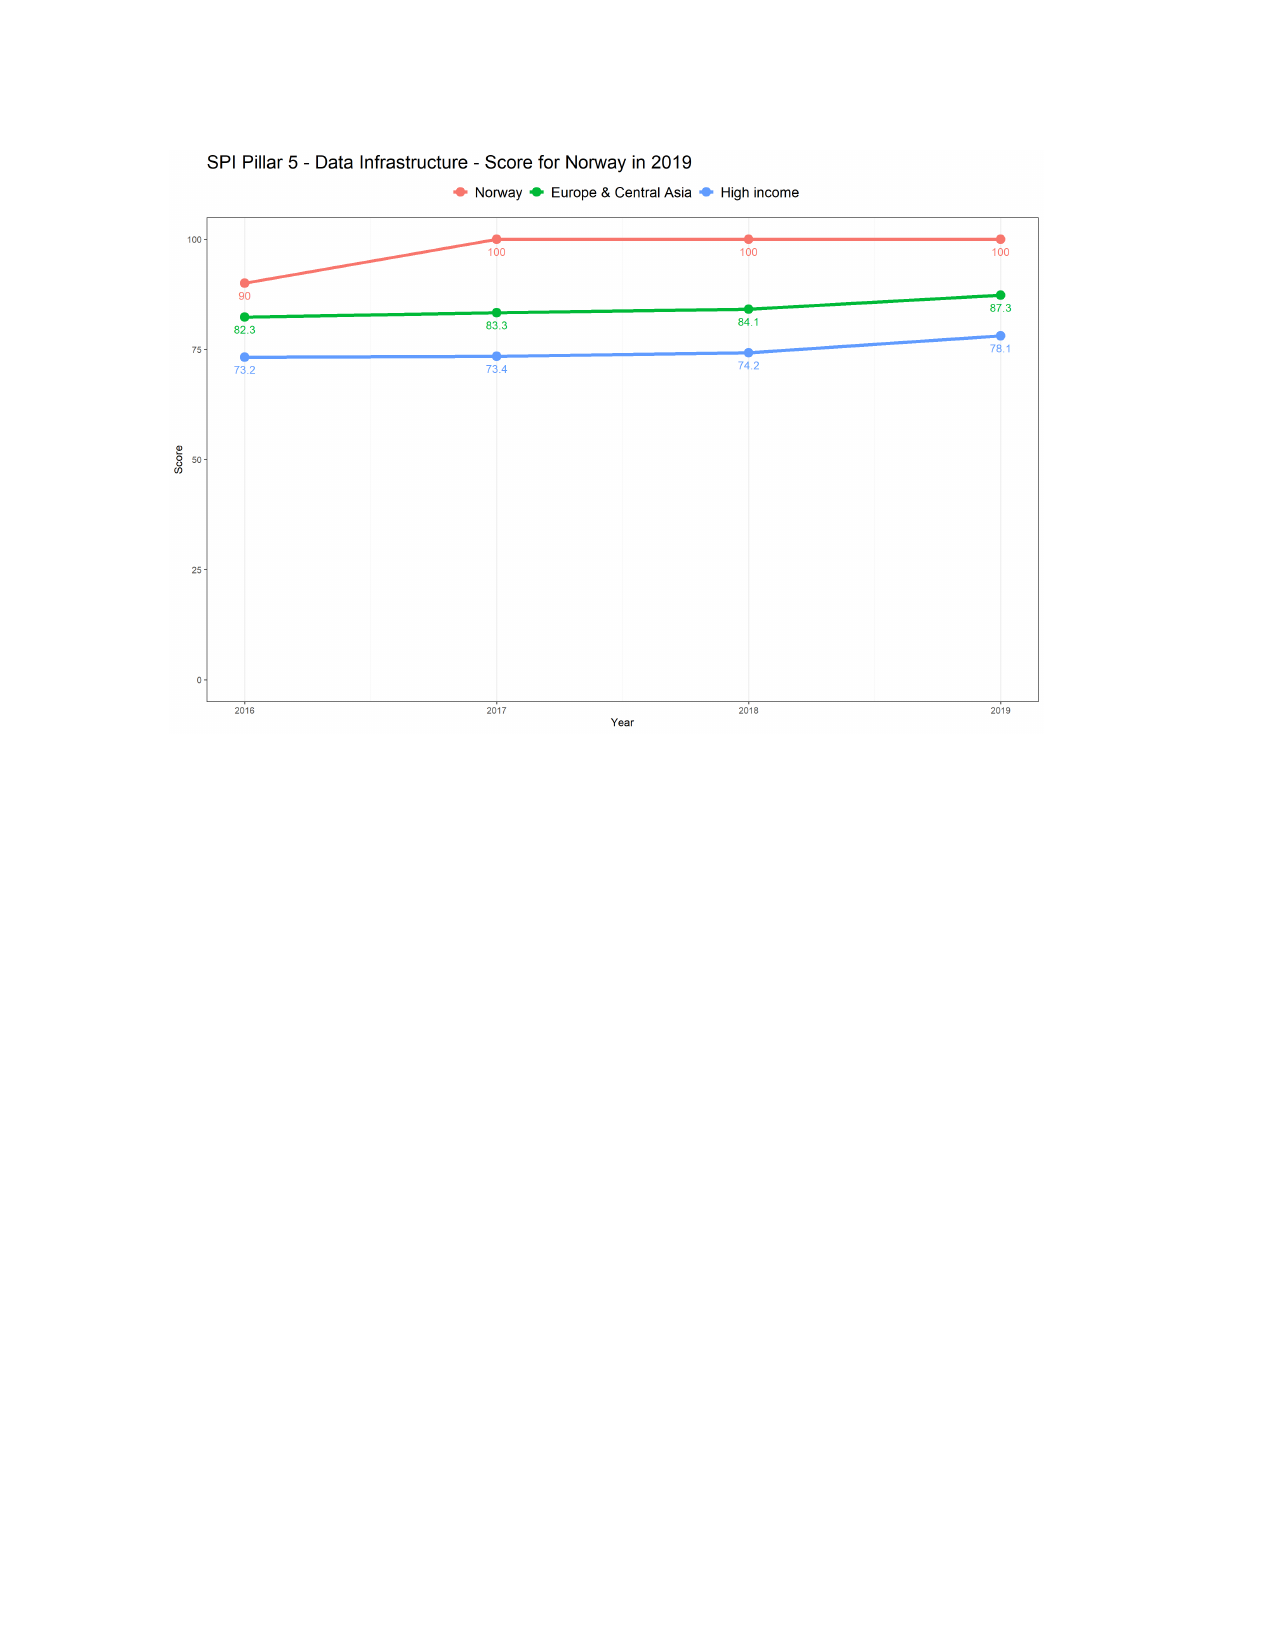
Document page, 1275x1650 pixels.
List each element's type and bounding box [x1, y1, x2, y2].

picture [168, 150, 1044, 734]
